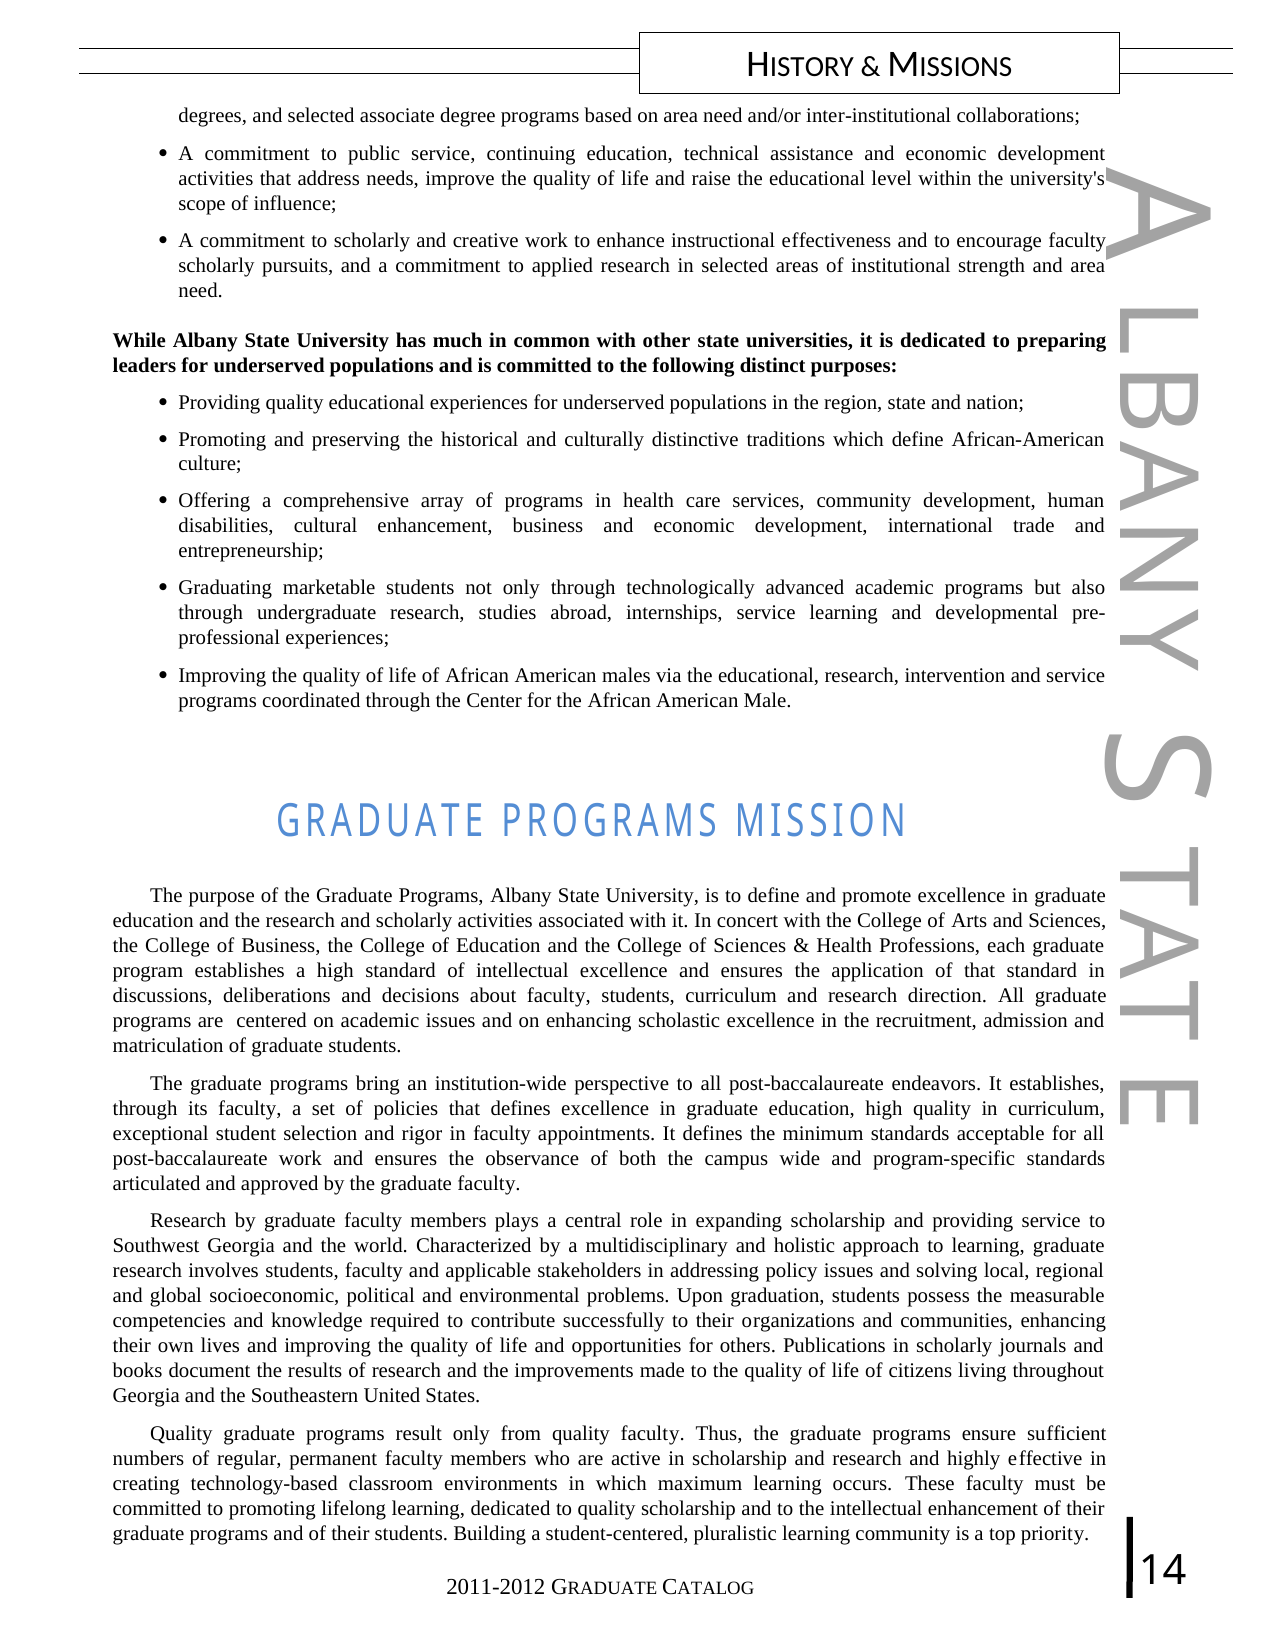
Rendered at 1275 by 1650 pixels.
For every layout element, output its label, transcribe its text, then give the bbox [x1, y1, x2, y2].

list Graduating marketable students not only through technologically advanced academic programs but also through undergraduate research, studies abroad, internships, service learning and developmental pre-professional experiences; [159, 575, 1106, 649]
list Providing quality educational experiences for underserved populations in the region, state and nation; [159, 391, 1106, 414]
list Promoting and preserving the historical and culturally distinctive traditions which define African-American culture; [159, 427, 1106, 475]
text While Albany State University has much in common with other state universities, it is dedicated to preparing leaders for underserved populations and is committed to the following distinct purposes: [112, 328, 1106, 377]
text The purpose of the Graduate Programs, Albany State University, is to define and promote excellence in graduate education and the research and scholarly activities associated with it. In concert with the College of Arts and Sciences, the College of Business, the College of Education and the College of Sciences & Health Professions, each graduate program establishes a high standard of intellectual excellence and ensures the application of that standard in discussions, deliberations and decisions about faculty, students, curriculum and research direction. All graduate programs are centered on academic issues and on enhancing scholastic excellence in the recruitment, admission and matriculation of graduate students. [112, 883, 1106, 1057]
list Offering a comprehensive array of programs in health care services, community development, human disabilities, cultural enhancement, business and economic development, international trade and entrepreneurship; [159, 488, 1106, 562]
text Research by graduate faculty members plays a central role in expanding scholarship and providing service to Southwest Georgia and the world. Characterized by a multidisciplinary and holistic approach to learning, graduate research involves students, faculty and applicable stakeholders in addressing policy issues and solving local, regional and global socioeconomic, political and environmental problems. Upon graduation, students possess the measurable competencies and knowledge required to contribute successfully to their organizations and communities, enhancing their own lives and improving the quality of life and opportunities for others. Publications in scholarly journals and books document the results of research and the improvements made to the quality of life of citizens living throughout Georgia and the Southeastern United States. [112, 1208, 1106, 1407]
text Quality graduate programs result only from quality faculty. Thus, the graduate programs ensure sufficient numbers of regular, permanent faculty members who are active in scholarship and research and highly effective in creating technology-based classroom environments in which maximum learning occurs. These faculty must be committed to promoting lifelong learning, dedicated to quality scholarship and to the intellectual enhancement of their graduate programs and of their students. Building a student-centered, pluralistic learning community is a top priority. [112, 1421, 1106, 1545]
text The graduate programs bring an institution-wide perspective to all post-baccalaureate endeavors. It establishes, through its faculty, a set of policies that defines excellence in graduate education, high quality in curriculum, exceptional student selection and rigor in faculty appointments. It defines the minimum standards acceptable for all post-baccalaureate work and ensures the observance of both the campus wide and program-specific standards articulated and approved by the graduate faculty. [112, 1071, 1106, 1195]
list Improving the quality of life of African American males via the educational, research, intervention and service programs coordinated through the Center for the African American Male. [159, 663, 1106, 712]
subtitle GRADUATE PROGRAMS MISSION [75, 788, 1106, 850]
list A commitment to scholarly and creative work to enhance instructional effectiveness and to encourage faculty scholarly pursuits, and a commitment to applied research in selected areas of institutional strength and area need. [159, 228, 1106, 302]
list A commitment to public service, continuing education, technical assistance and economic development activities that address needs, improve the quality of life and raise the educational level within the university's scope of influence; [159, 141, 1106, 214]
